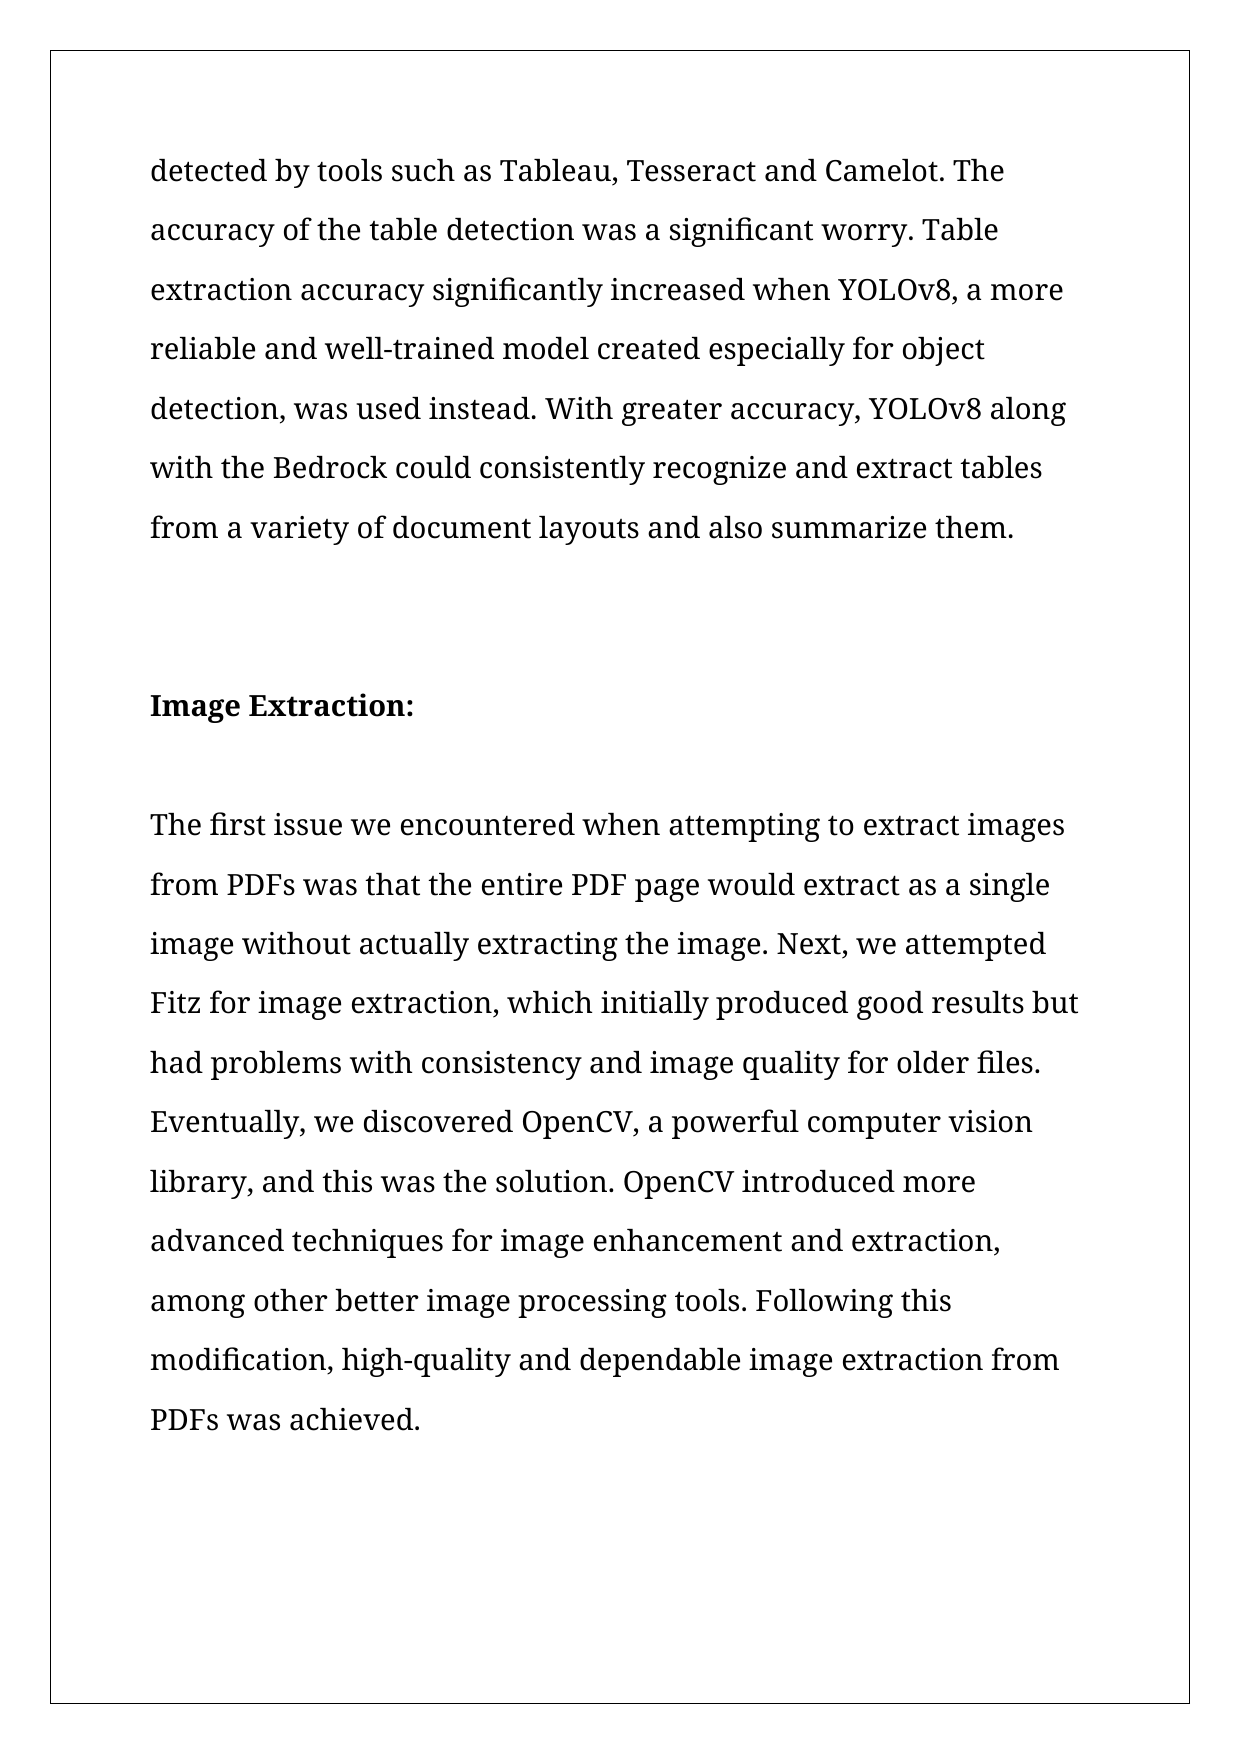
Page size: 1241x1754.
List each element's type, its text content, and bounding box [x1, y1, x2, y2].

text Image Extraction: [150, 685, 1090, 725]
text The first issue we encountered when attempting to extract images from PDFs was that the entire PDF page would extract as a single image without actually extracting the image. Next, we attempted Fitz for image extraction, which initially produced good results but had problems with consistency and image quality for older files. Eventually, we discovered OpenCV, a powerful computer vision library, and this was the solution. OpenCV introduced more advanced techniques for image enhancement and extraction, among other better image processing tools. Following this modification, high-quality and dependable image extraction from PDFs was achieved. [150, 804, 1090, 1439]
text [150, 150, 1090, 547]
